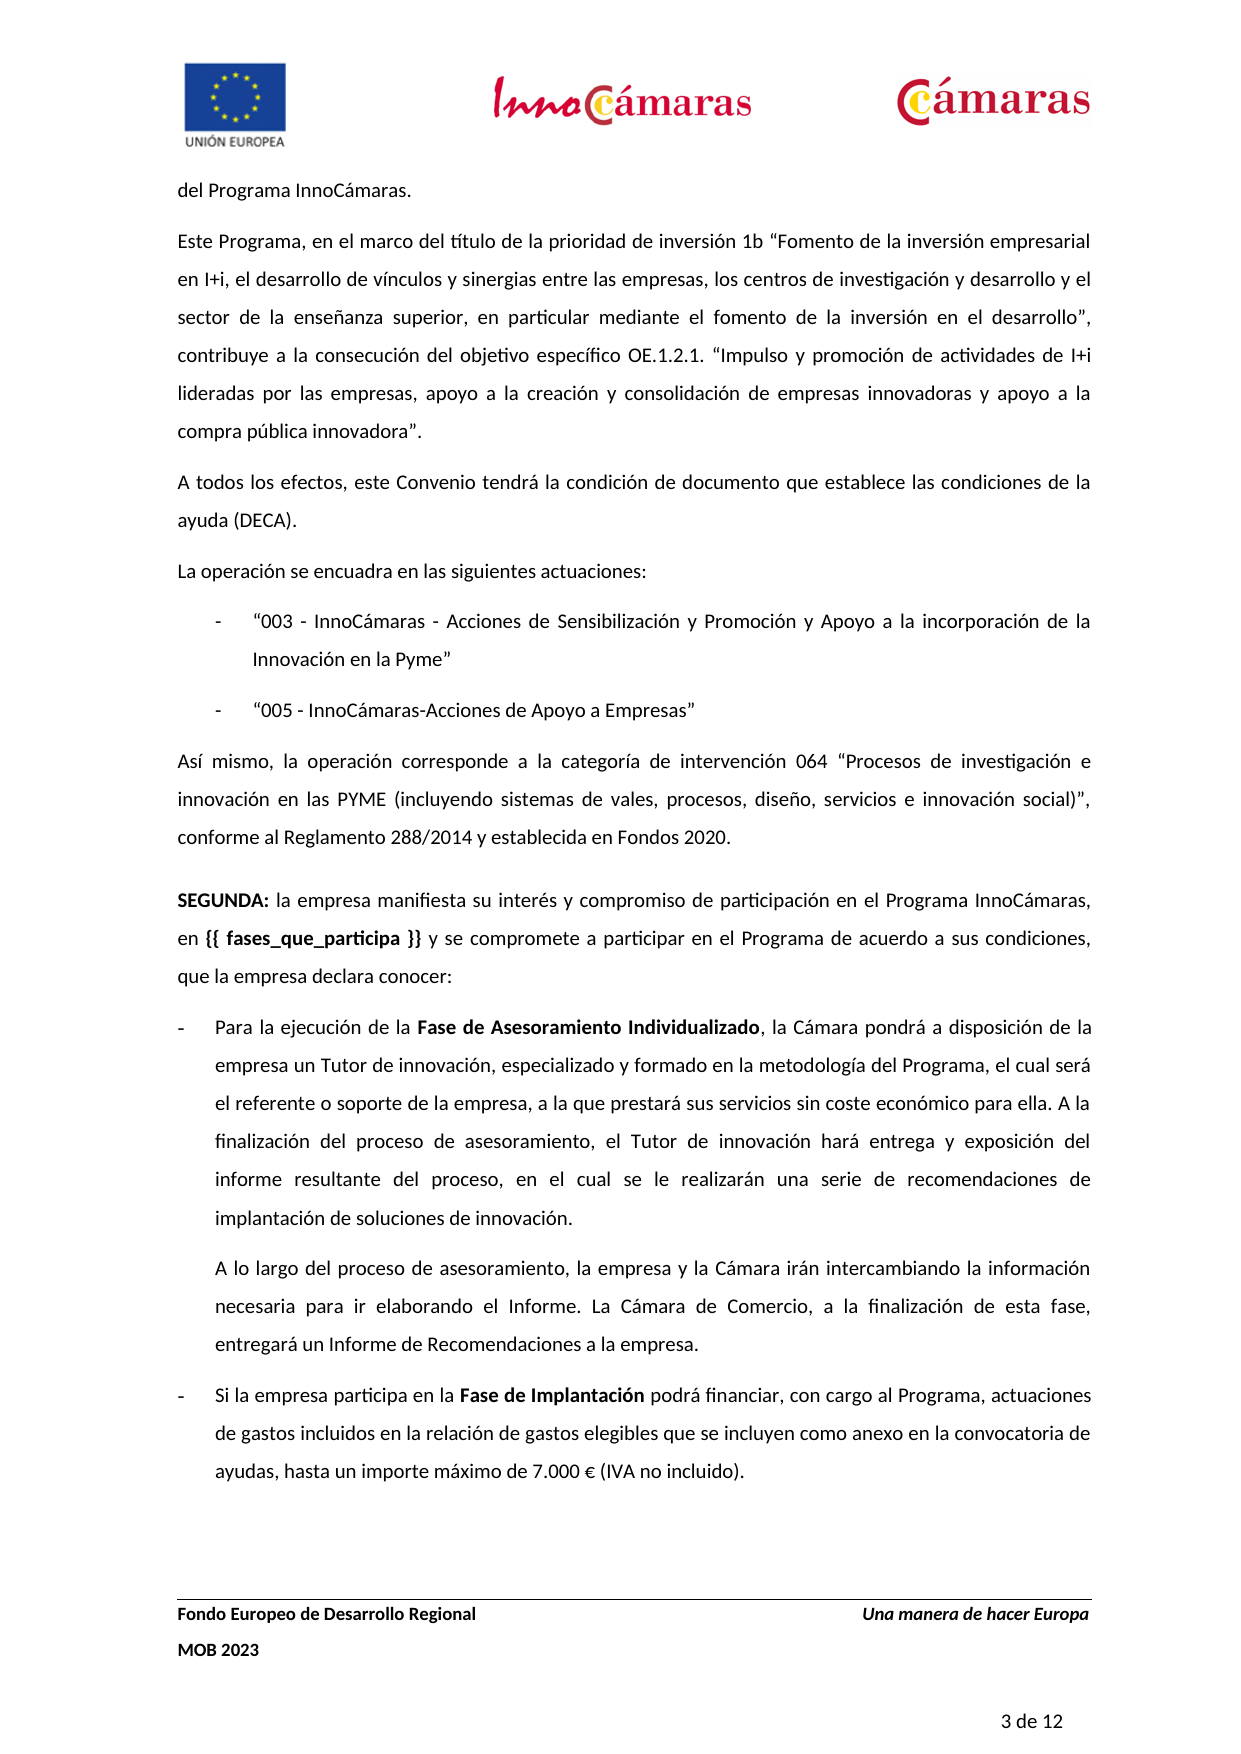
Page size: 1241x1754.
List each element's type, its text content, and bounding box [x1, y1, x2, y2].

list “005 - InnoCámaras-Acciones de Apoyo a Empresas” [215, 697, 1092, 723]
text Este Programa, en el marco del título de la prioridad de inversión 1b “Fomento de la inversión empresarial en I+i, el desarrollo de vínculos y sinergias entre las empresas, los centros de investigación y desarrollo y el sector de la enseñanza superior, en particular mediante el fomento de la inversión en el desarrollo”, contribuye a la consecución del objetivo específico OE.1.2.1. “Impulso y promoción de actividades de I+i lideradas por las empresas, apoyo a la creación y consolidación de empresas innovadoras y apoyo a la compra pública innovadora”. [177, 228, 1092, 444]
text A lo largo del proceso de asesoramiento, la empresa y la Cámara irán intercambiando la información necesaria para ir elaborando el Informe. La Cámara de Comercio, a la finalización de esta fase, entregará un Informe de Recomendaciones a la empresa. [215, 1255, 1092, 1357]
list Para la ejecución de la Fase de Asesoramiento Individualizado, la Cámara pondrá a disposición de la empresa un Tutor de innovación, especializado y formado en la metodología del Programa, el cual será el referente o soporte de la empresa, a la que prestará sus servicios sin coste económico para ella. A la finalización del proceso de asesoramiento, el Tutor de innovación hará entrega y exposición del informe resultante del proceso, en el cual se le realizarán una serie de recomendaciones de implantación de soluciones de innovación. [177, 1014, 1092, 1230]
text A todos los efectos, este Convenio tendrá la condición de documento que establece las condiciones de la ayuda (DECA). [177, 469, 1092, 533]
text Así mismo, la operación corresponde a la categoría de intervención 064 “Procesos de investigación e innovación en las PYME (incluyendo sistemas de vales, procesos, diseño, servicios e innovación social)”, conforme al Reglamento 288/2014 y establecida en Fondos 2020. [177, 748, 1092, 849]
list Si la empresa participa en la Fase de Implantación podrá financiar, con cargo al Programa, actuaciones de gastos incluidos en la relación de gastos elegibles que se incluyen como anexo en la convocatoria de ayudas, hasta un importe máximo de 7.000 € (IVA no incluido). [177, 1382, 1092, 1484]
list “003 - InnoCámaras - Acciones de Sensibilización y Promoción y Apoyo a la incorporación de la Innovación en la Pyme” [215, 608, 1092, 672]
text La operación se encuadra en las siguientes actuaciones: [177, 558, 1092, 583]
picture [177, 56, 1093, 150]
text SEGUNDA: la empresa manifiesta su interés y compromiso de participación en el Programa InnoCámaras, en {{ fases_que_participa }} y se compromete a participar en el Programa de acuerdo a sus condiciones, que la empresa declara conocer: [177, 887, 1092, 989]
text PRIMERA: el presente Convenio tiene por objeto establecer las condiciones de la ayuda FEDER en el marco del Programa InnoCámaras. [177, 177, 1092, 203]
